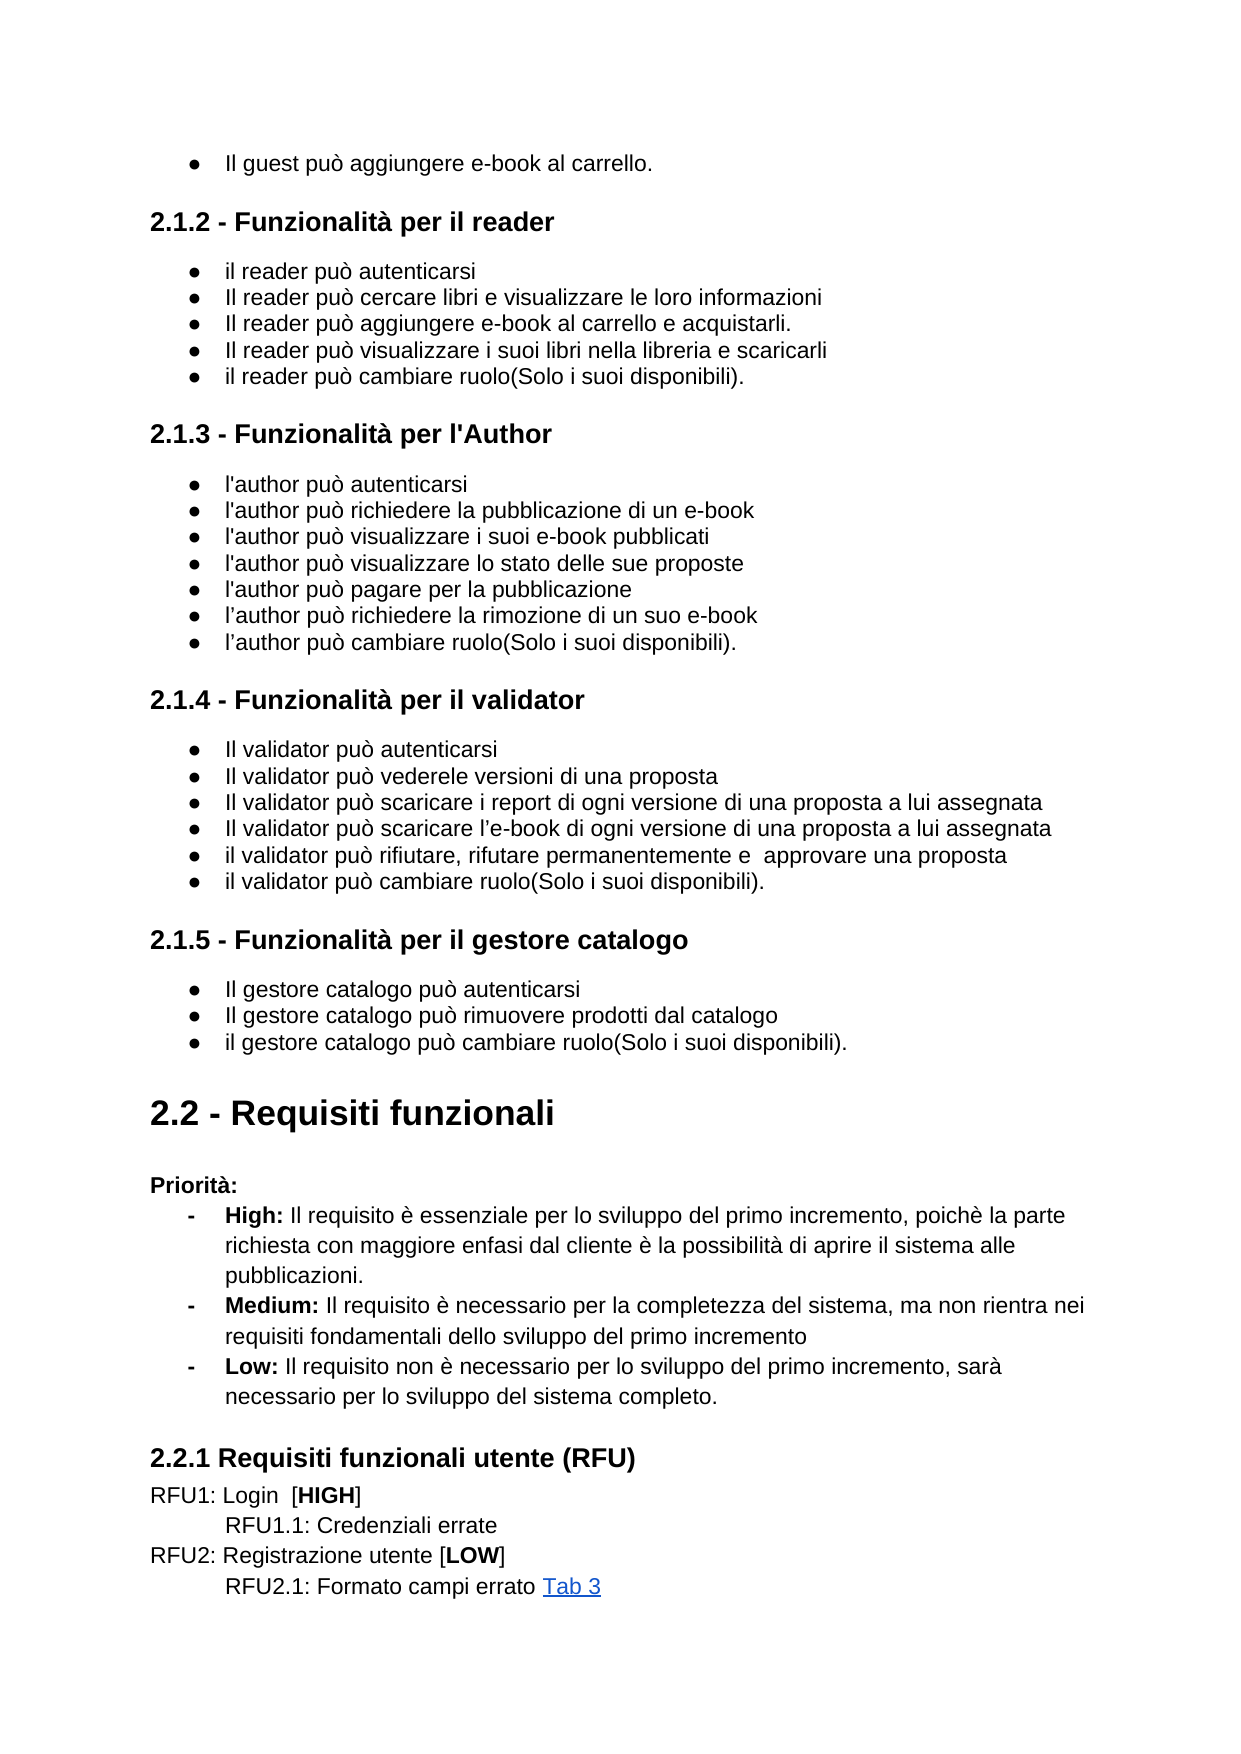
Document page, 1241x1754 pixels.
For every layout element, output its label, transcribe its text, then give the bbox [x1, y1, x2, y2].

list il validator può cambiare ruolo(Solo i suoi disponibili). [187, 868, 1090, 894]
list l'author può autenticarsi [187, 471, 1090, 497]
list Il reader può aggiungere e-book al carrello e acquistarli. [187, 310, 1090, 337]
list Il gestore catalogo può rimuovere prodotti dal catalogo [187, 1002, 1090, 1028]
list l'author può visualizzare lo stato delle sue proposte [187, 550, 1090, 576]
text Priorità: [150, 1172, 1090, 1198]
list Medium: Il requisito è necessario per la completezza del sistema, ma non rientra nei requisiti fondamentali dello sviluppo del primo incremento [187, 1292, 1090, 1349]
list High: Il requisito è essenziale per lo sviluppo del primo incremento, poichè la parte richiesta con maggiore enfasi dal cliente è la possibilità di aprire il sistema alle pubblicazioni. [187, 1202, 1090, 1288]
text RFU2.1: Formato campi errato Tab 3 [150, 1573, 1090, 1599]
list Il validator può autenticarsi [187, 736, 1090, 763]
text RFU2: Registrazione utente [LOW] [150, 1542, 1090, 1569]
list il reader può cambiare ruolo(Solo i suoi disponibili). [187, 363, 1090, 389]
list Il validator può vederele versioni di una proposta [187, 763, 1090, 789]
list Il guest può aggiungere e-book al carrello. [187, 150, 1090, 176]
list Low: Il requisito non è necessario per lo sviluppo del primo incremento, sarà necessario per lo sviluppo del sistema completo. [187, 1353, 1090, 1409]
text RFU1.1: Credenziali errate [150, 1512, 1090, 1538]
subtitle 2.1.5 - Funzionalità per il gestore catalogo [150, 924, 1090, 955]
subtitle 2.1.4 - Funzionalità per il validator [150, 684, 1090, 716]
list il reader può autenticarsi [187, 258, 1090, 284]
list il validator può rifiutare, rifutare permanentemente e approvare una proposta [187, 842, 1090, 868]
list l'author può visualizzare i suoi e-book pubblicati [187, 523, 1090, 550]
list l'author può richiedere la pubblicazione di un e-book [187, 497, 1090, 523]
subtitle 2.2.1 Requisiti funzionali utente (RFU) [150, 1442, 1090, 1474]
subtitle 2.2 - Requisiti funzionali [150, 1092, 1090, 1133]
list Il validator può scaricare i report di ogni versione di una proposta a lui assegnata [187, 789, 1090, 815]
list Il reader può cercare libri e visualizzare le loro informazioni [187, 284, 1090, 310]
list Il reader può visualizzare i suoi libri nella libreria e scaricarli [187, 337, 1090, 363]
list il gestore catalogo può cambiare ruolo(Solo i suoi disponibili). [187, 1028, 1090, 1055]
list l'author può pagare per la pubblicazione [187, 576, 1090, 602]
list Il gestore catalogo può autenticarsi [187, 976, 1090, 1002]
list Il validator può scaricare l’e-book di ogni versione di una proposta a lui assegnata [187, 815, 1090, 842]
subtitle 2.1.2 - Funzionalità per il reader [150, 206, 1090, 237]
text RFU1: Login [HIGH] [150, 1482, 1090, 1508]
subtitle 2.1.3 - Funzionalità per l'Author [150, 418, 1090, 450]
list l’author può cambiare ruolo(Solo i suoi disponibili). [187, 629, 1090, 655]
list l’author può richiedere la rimozione di un suo e-book [187, 602, 1090, 629]
